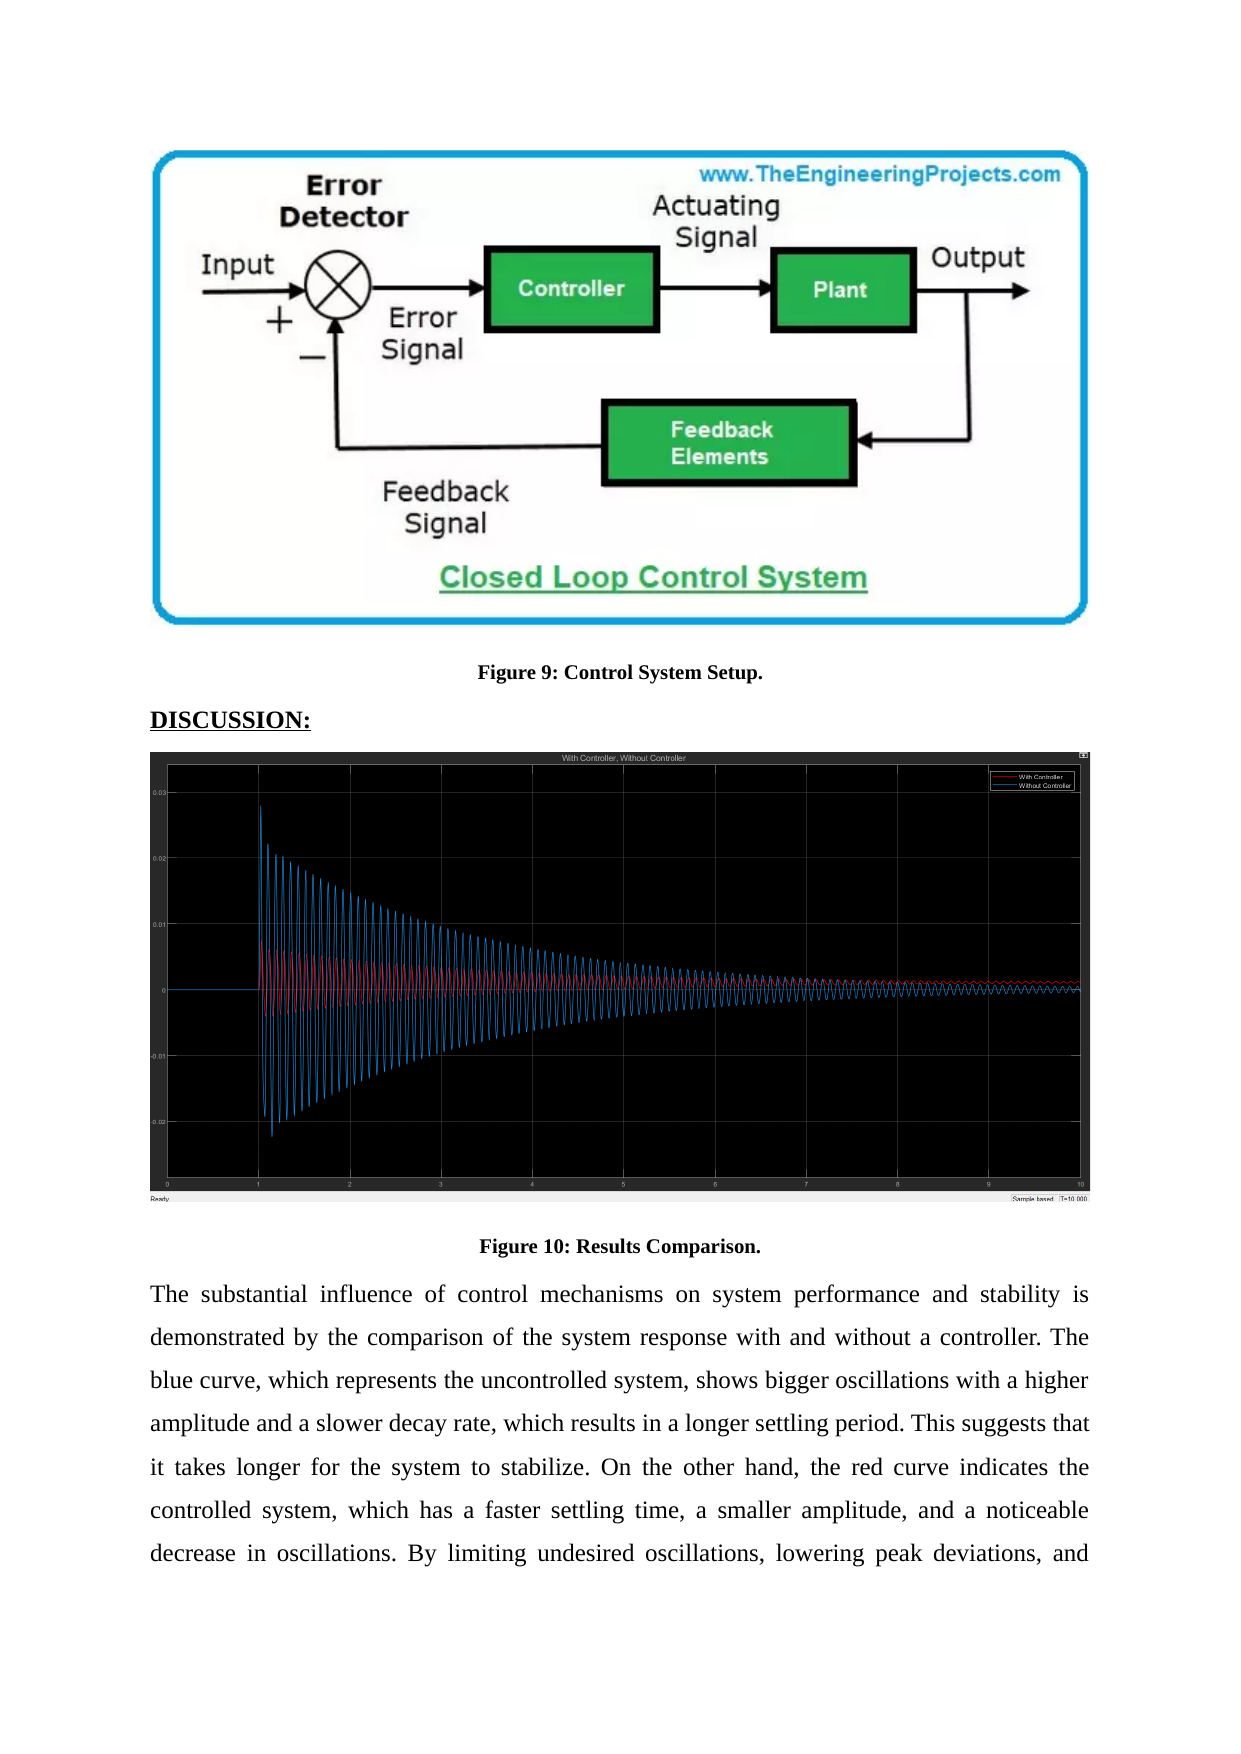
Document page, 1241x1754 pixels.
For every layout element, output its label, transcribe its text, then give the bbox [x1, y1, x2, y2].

picture [150, 150, 1091, 628]
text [150, 1279, 1090, 1567]
picture [150, 752, 1091, 1202]
text Figure 10: Results Comparison. [150, 1234, 1090, 1258]
text Figure 9: Control System Setup. [150, 660, 1090, 684]
text DISCUSSION: [150, 705, 1090, 733]
